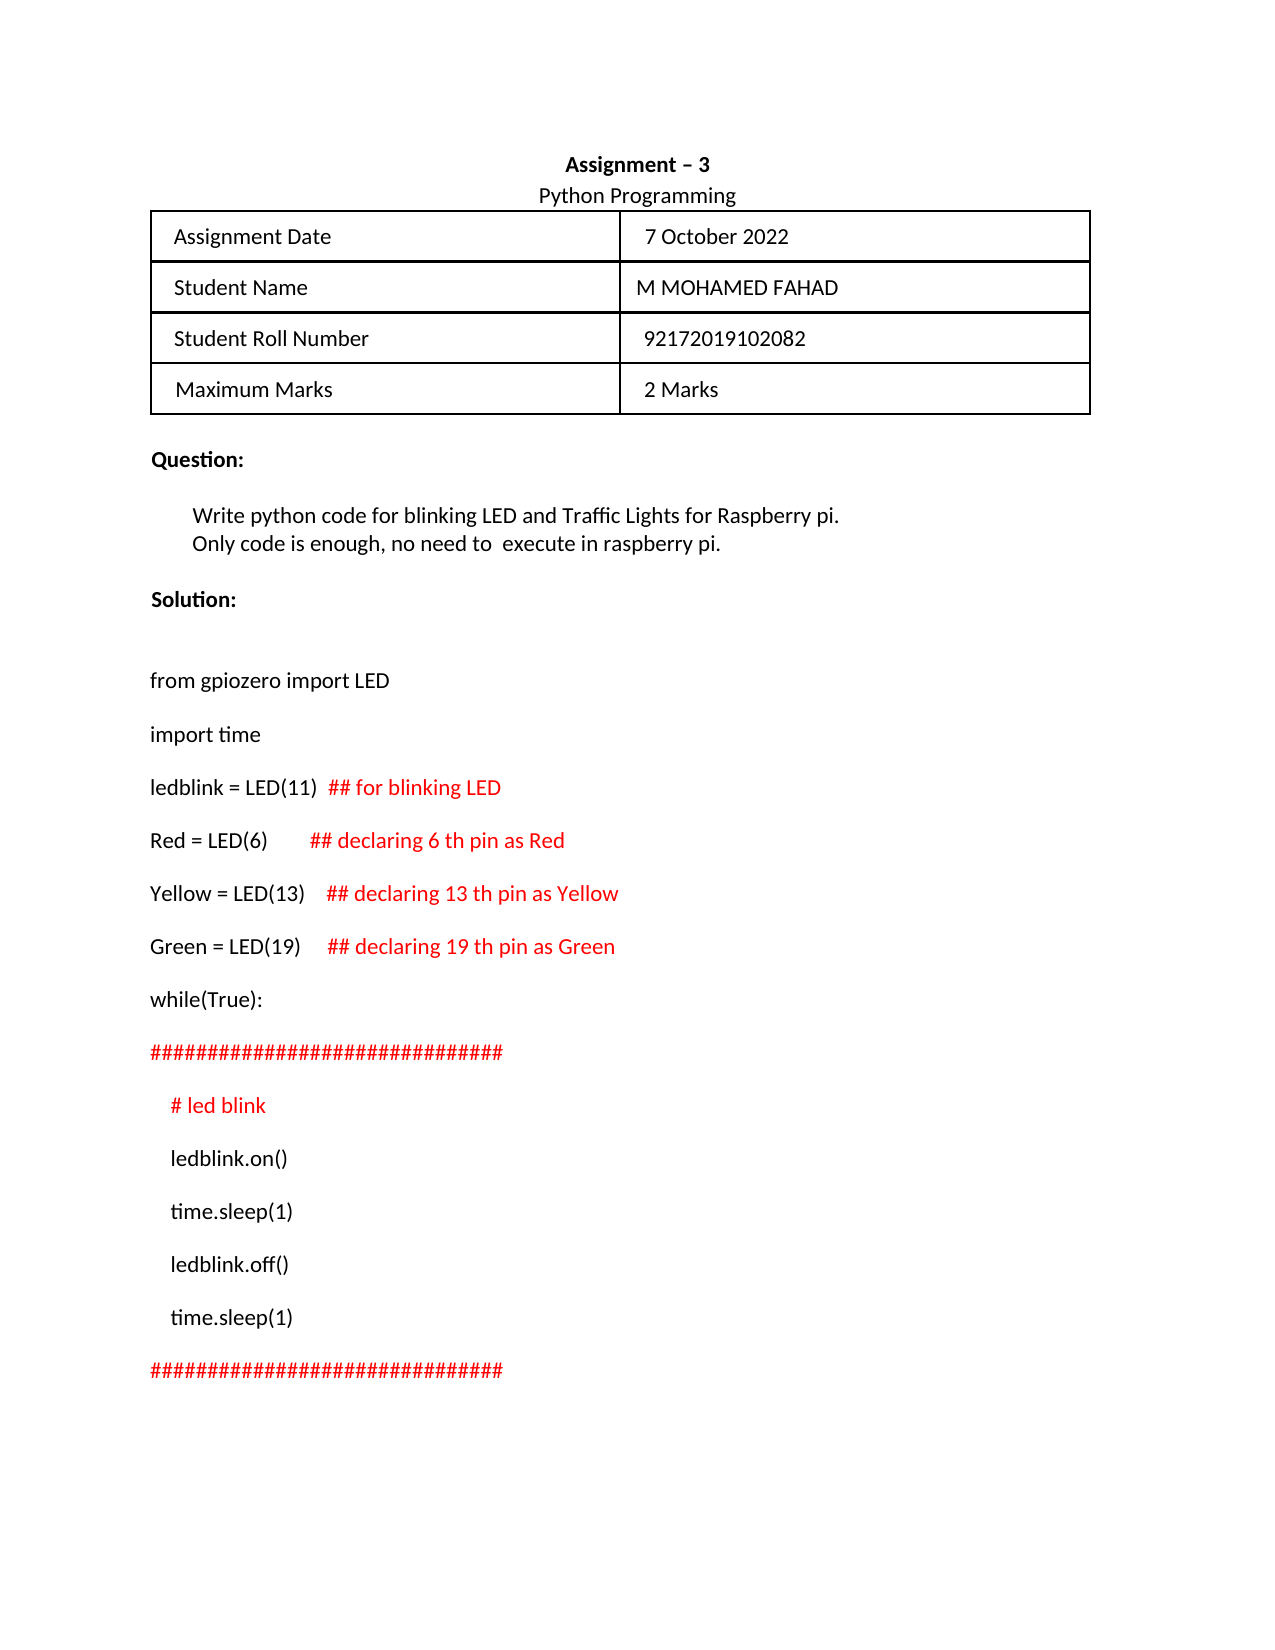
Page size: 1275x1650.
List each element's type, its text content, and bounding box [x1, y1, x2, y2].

text ############################### [150, 1038, 1125, 1066]
text # led blink [150, 1091, 1125, 1119]
text ############################### [150, 1356, 1125, 1384]
text Only code is enough, no need to execute in raspberry pi. [151, 529, 1125, 558]
text time.sleep(1) [150, 1197, 1125, 1225]
text Red = LED(6) ## declaring 6 th pin as Red [150, 826, 1125, 854]
table_cell Student Roll Number [152, 314, 619, 362]
text Assignment – 3 [150, 150, 1125, 178]
text ledblink.on() [150, 1144, 1125, 1172]
text Python Programming [150, 181, 1125, 209]
table_cell 2 Marks [621, 364, 1089, 413]
table_cell Student Name [152, 263, 619, 311]
text ledblink.off() [150, 1250, 1125, 1278]
table_cell Maximum Marks [152, 364, 619, 413]
table_header 7 October 2022 [621, 212, 1089, 260]
table_cell M MOHAMED FAHAD [621, 263, 1089, 311]
text while(True): [150, 985, 1125, 1013]
text Write python code for blinking LED and Traffic Lights for Raspberry pi. [151, 502, 1125, 529]
text ledblink = LED(11) ## for blinking LED [150, 773, 1125, 801]
text Solution: [151, 586, 1125, 614]
table_cell 92172019102082 [621, 314, 1089, 362]
text time.sleep(1) [150, 1303, 1125, 1331]
text Yellow = LED(13) ## declaring 13 th pin as Yellow [150, 879, 1125, 907]
table_header Assignment Date [152, 212, 619, 260]
text from gpiozero import LED [150, 667, 1125, 695]
text Question: [151, 446, 1125, 473]
text import time [150, 720, 1125, 748]
text Green = LED(19) ## declaring 19 th pin as Green [150, 932, 1125, 960]
